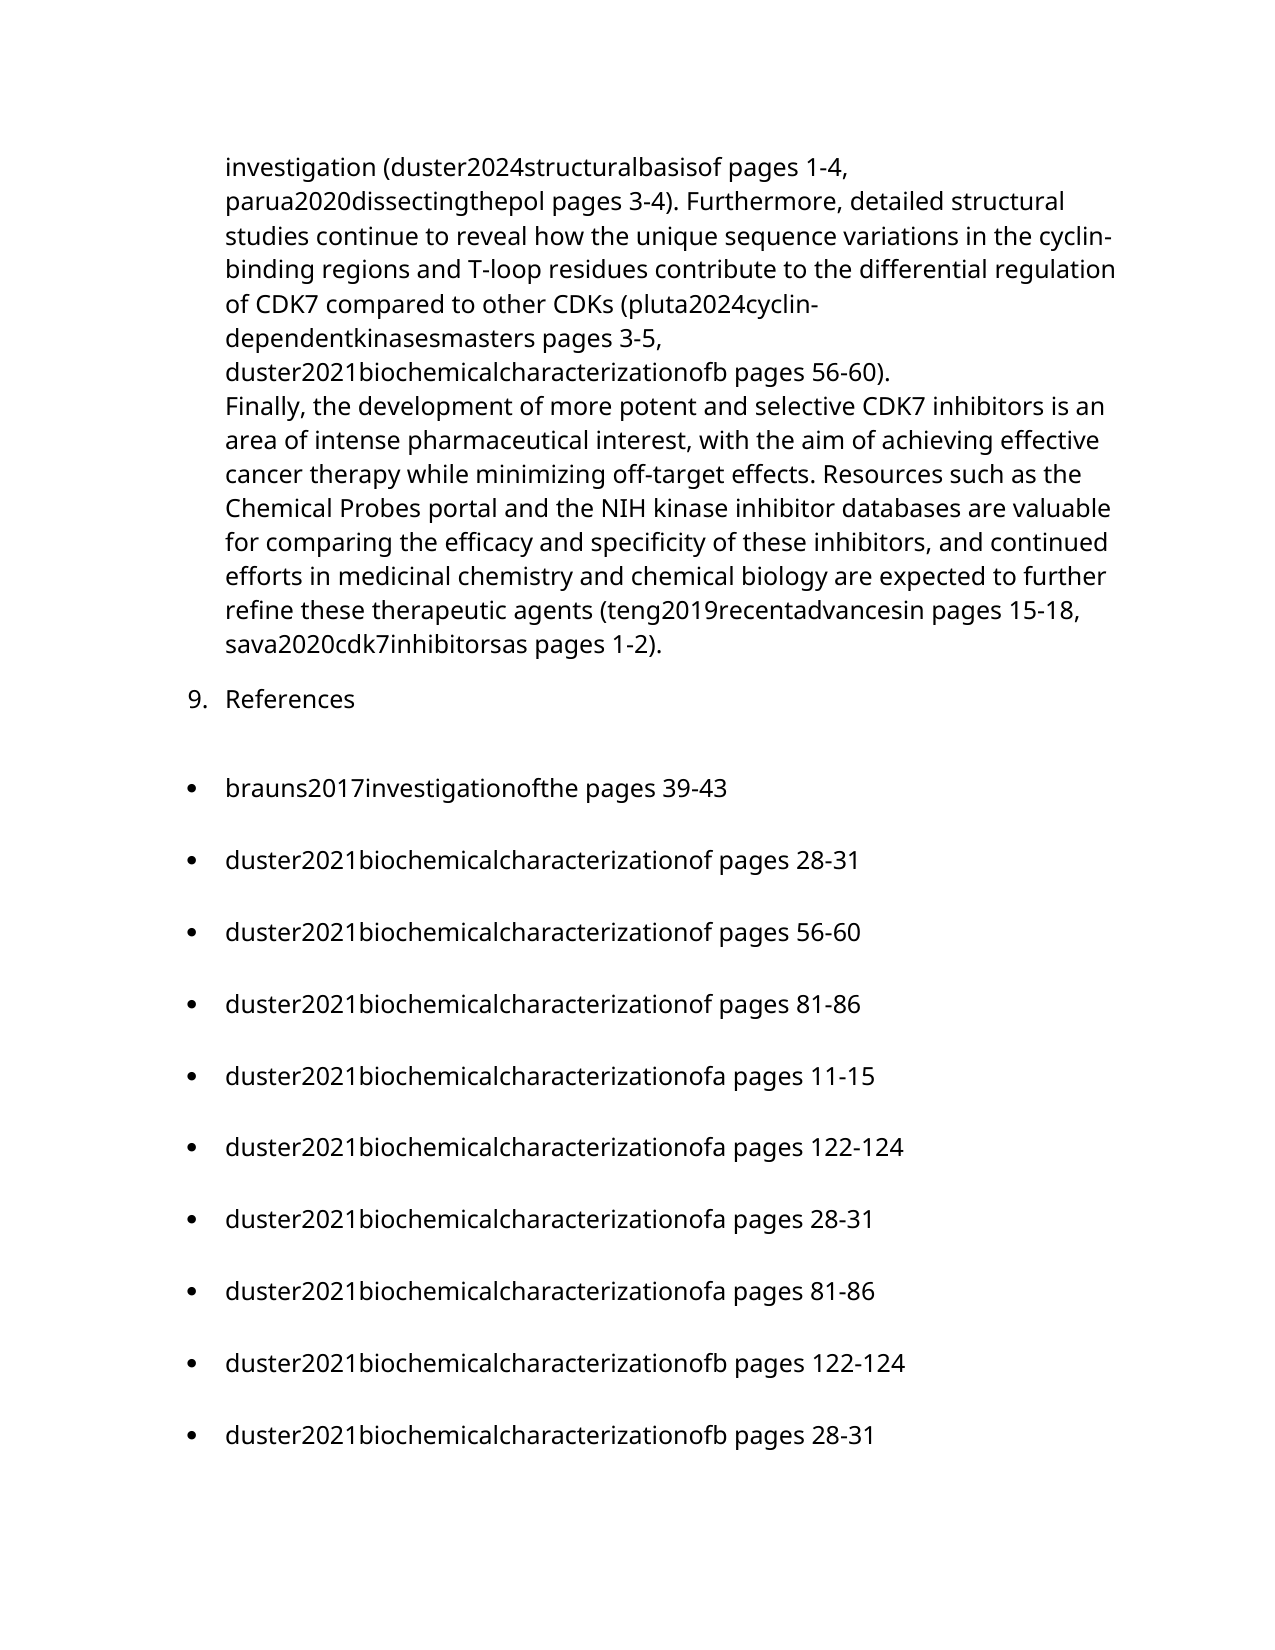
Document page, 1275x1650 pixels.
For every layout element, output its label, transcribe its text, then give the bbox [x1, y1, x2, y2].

list duster2021biochemicalcharacterizationof pages 81-86 [187, 986, 1125, 1054]
list duster2021biochemicalcharacterizationofa pages 81-86 [187, 1274, 1125, 1342]
list duster2021biochemicalcharacterizationofa pages 11-15 [187, 1058, 1125, 1126]
list duster2021biochemicalcharacterizationofb pages 122-124 [187, 1346, 1125, 1414]
list duster2021biochemicalcharacterizationofa pages 122-124 [187, 1130, 1125, 1198]
list duster2021biochemicalcharacterizationof pages 28-31 [187, 843, 1125, 911]
list duster2021biochemicalcharacterizationof pages 56-60 [187, 914, 1125, 983]
list References [187, 682, 1125, 750]
list duster2021biochemicalcharacterizationofb pages 28-31 [187, 1418, 1125, 1486]
list duster2021biochemicalcharacterizationofa pages 28-31 [187, 1202, 1125, 1270]
list brauns2017investigationofthe pages 39-43 [187, 771, 1125, 839]
